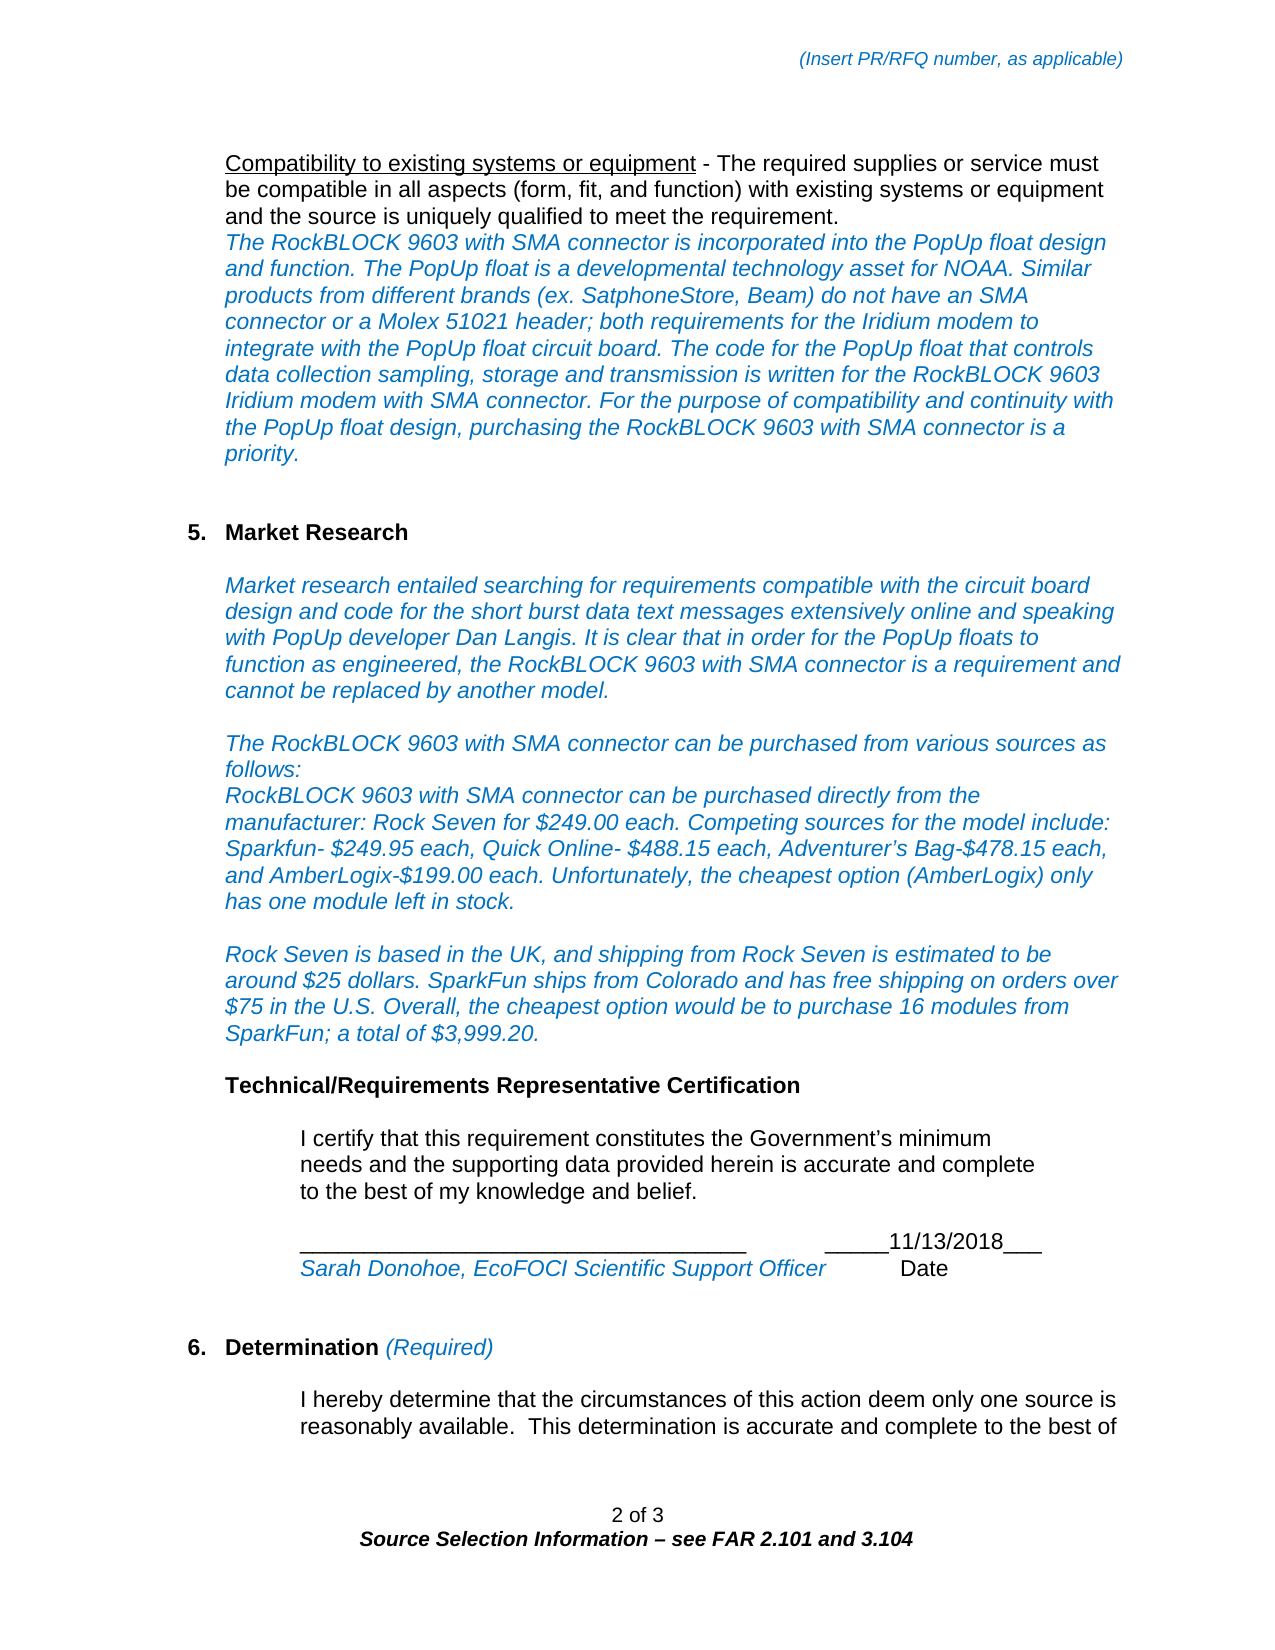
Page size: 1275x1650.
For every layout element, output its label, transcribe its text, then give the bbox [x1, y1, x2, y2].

list ___________________________________ _____11/13/2018___ [300, 1228, 1050, 1254]
text The RockBLOCK 9603 with SMA connector can be purchased from various sources as follows: [225, 730, 1125, 782]
title Determination (Required) [187, 1334, 1125, 1360]
text Sparkfun- $249.95 each, Quick Online- $488.15 each, Adventurer’s Bag-$478.15 each, and AmberLogix-$199.00 each. Unfortunately, the cheapest option (AmberLogix) only has one module left in stock. [225, 835, 1125, 914]
title The RockBLOCK 9603 with SMA connector is incorporated into the PopUp float design and function. The PopUp float is a developmental technology asset for NOAA. Similar products from different brands (ex. SatphoneStore, Beam) do not have an SMA connector or a Molex 51021 header; both requirements for the Iridium modem to integrate with the PopUp float circuit board. The code for the PopUp float that controls data collection sampling, storage and transmission is written for the RockBLOCK 9603 Iridium modem with SMA connector. For the purpose of compatibility and continuity with the PopUp float design, purchasing the RockBLOCK 9603 with SMA connector is a priority. [225, 229, 1125, 466]
text Technical/Requirements Representative Certification [225, 1072, 1125, 1099]
title Compatibility to existing systems or equipment - The required supplies or service must be compatible in all aspects (form, fit, and function) with existing systems or equipment and the source is uniquely qualified to meet the requirement. [225, 150, 1125, 229]
title Market Research [187, 519, 1125, 545]
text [300, 1386, 1125, 1439]
text Market research entailed searching for requirements compatible with the circuit board design and code for the short burst data text messages extensively online and speaking with PopUp developer Dan Langis. It is clear that in order for the PopUp floats to function as engineered, the RockBLOCK 9603 with SMA connector is a requirement and cannot be replaced by another model. [225, 572, 1125, 703]
text RockBLOCK 9603 with SMA connector can be purchased directly from the manufacturer: Rock Seven for $249.00 each. Competing sources for the model include: [225, 782, 1125, 835]
text Rock Seven is based in the UK, and shipping from Rock Seven is estimated to be around $25 dollars. SparkFun ships from Colorado and has free shipping on orders over $75 in the U.S. Overall, the cheapest option would be to purchase 16 modules from SparkFun; a total of $3,999.20. [225, 941, 1125, 1046]
list Sarah Donohoe, EcoFOCI Scientific Support Officer Date [300, 1254, 1050, 1281]
list I certify that this requirement constitutes the Government’s minimum needs and the supporting data provided herein is accurate and complete to the best of my knowledge and belief. [300, 1125, 1050, 1228]
